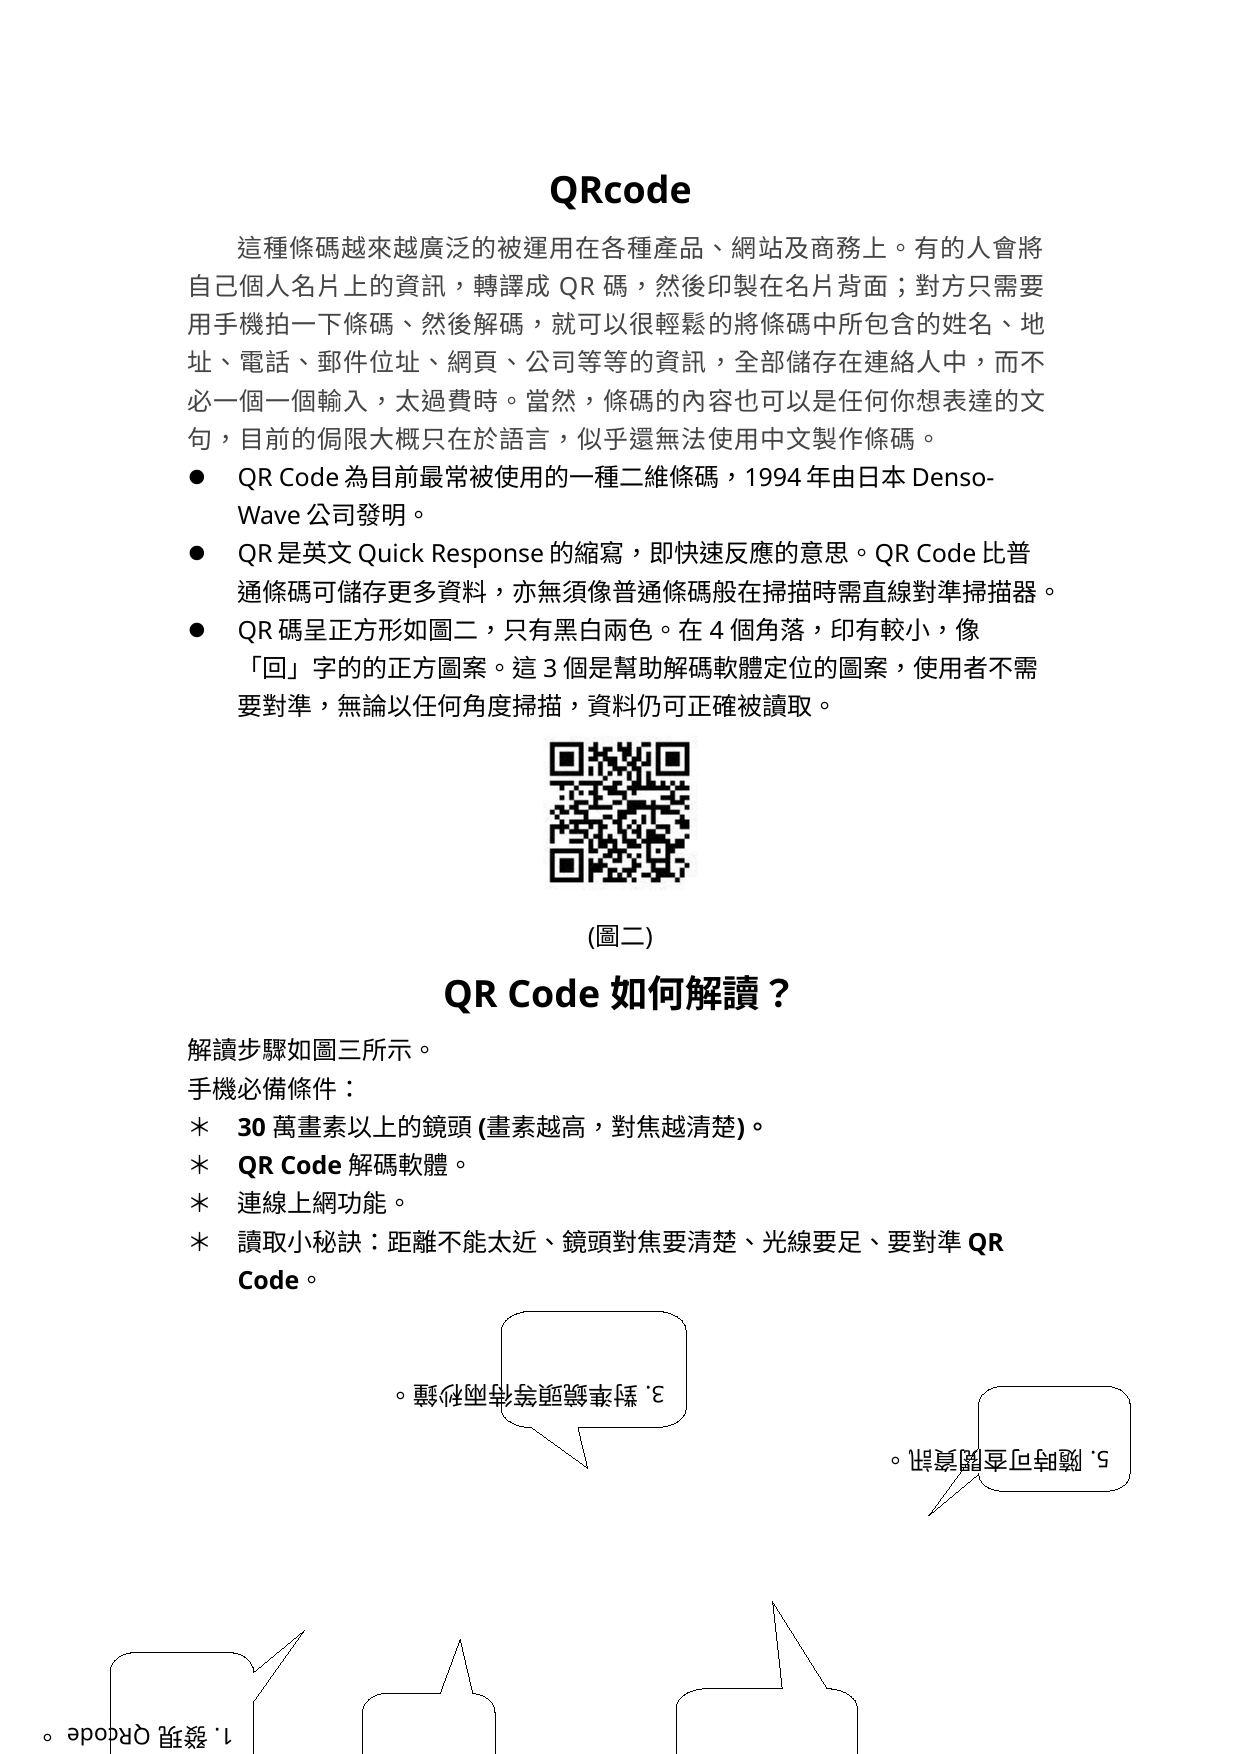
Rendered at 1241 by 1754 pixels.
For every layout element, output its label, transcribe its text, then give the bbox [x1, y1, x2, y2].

list 30 萬畫素以上的鏡頭 (畫素越高，對焦越清楚)。 [187, 1106, 1053, 1144]
picture [531, 724, 709, 902]
text (圖二) [187, 915, 1053, 953]
list QR 碼呈正方形如圖二，只有黑白兩色。在 4 個角落，印有較小，像「回」字的的正方圖案。這 3 個是幫助解碼軟體定位的圖案，使用者不需要對準，無論以任何角度掃描，資料仍可正確被讀取。 [187, 609, 1053, 724]
text 解讀步驟如圖三所示。 [187, 1030, 1053, 1068]
list QR Code為目前最常被使用的一種二維條碼，1994年由日本Denso-Wave公司發明。 [187, 456, 1053, 533]
text 這種條碼越來越廣泛的被運用在各種產品、網站及商務上。有的人會將自己個人名片上的資訊，轉譯成 QR 碼，然後印製在名片背面；對方只需要用手機拍一下條碼、然後解碼，就可以很輕鬆的將條碼中所包含的姓名、地址、電話、郵件位址、網頁、公司等等的資訊，全部儲存在連絡人中，而不必一個一個輸入，太過費時。當然，條碼的內容也可以是任何你想表達的文句，目前的侷限大概只在於語言，似乎還無法使用中文製作條碼。 [187, 227, 1053, 456]
list QR是英文Quick Response的縮寫，即快速反應的意思。QR Code比普通條碼可儲存更多資料，亦無須像普通條碼般在掃描時需直線對準掃描器。 [187, 533, 1053, 609]
text QRcode [187, 151, 1053, 227]
list 連線上網功能。 [187, 1183, 1053, 1221]
list QR Code 解碼軟體。 [187, 1144, 1053, 1183]
text QR Code 如何解讀？ [187, 953, 1053, 1030]
text 手機必備條件： [187, 1068, 1053, 1106]
list 讀取小秘訣：距離不能太近、鏡頭對焦要清楚、光線要足、要對準QR Code。 [187, 1221, 1053, 1297]
